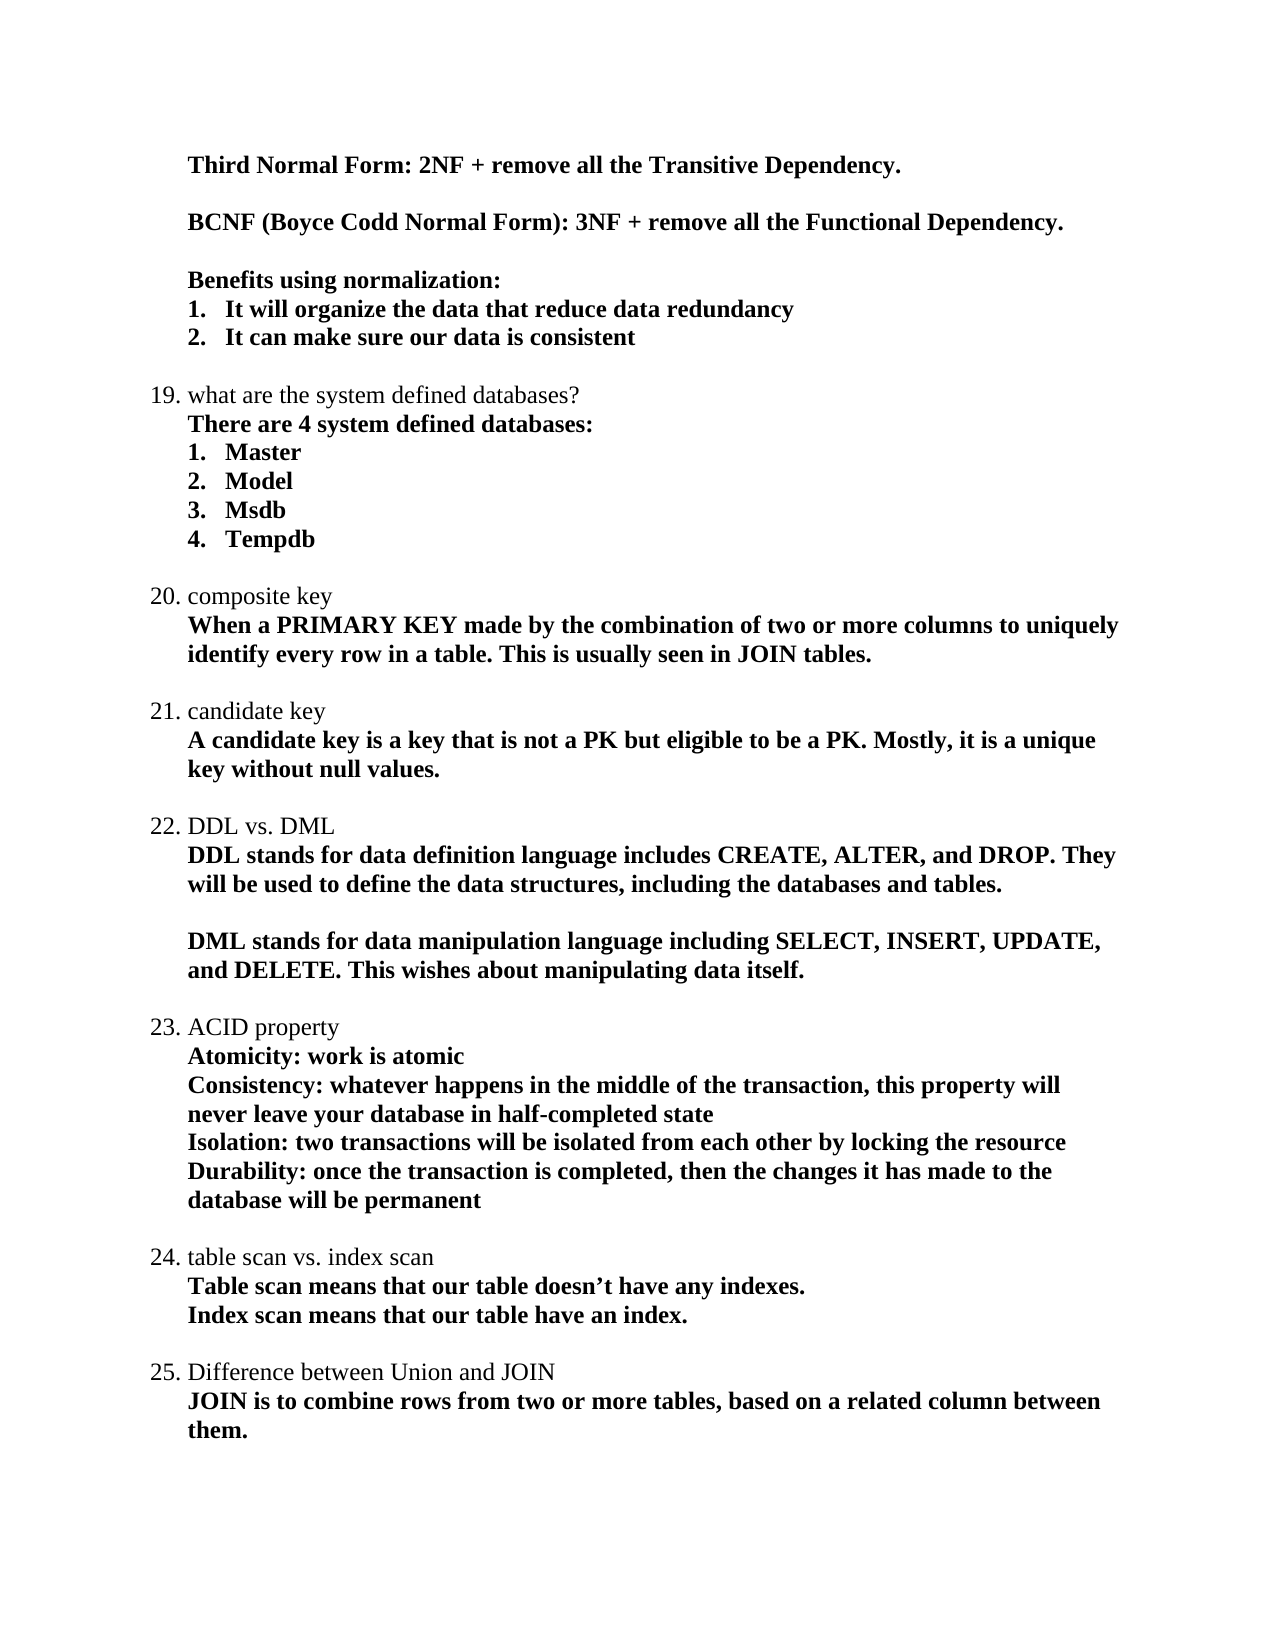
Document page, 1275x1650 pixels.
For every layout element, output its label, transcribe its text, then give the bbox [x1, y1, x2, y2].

list Master [187, 437, 1125, 466]
text Durability: once the transaction is completed, then the changes it has made to the database will be permanent [187, 1156, 1125, 1214]
text Isolation: two transactions will be isolated from each other by locking the resource [187, 1127, 1125, 1156]
text 24. table scan vs. index scan [150, 1242, 1125, 1271]
list Model [187, 466, 1125, 495]
text Third Normal Form: 2NF + remove all the Transitive Dependency. [187, 150, 1125, 179]
text When a PRIMARY KEY made by the combination of two or more columns to uniquely identify every row in a table. This is usually seen in JOIN tables. [187, 610, 1125, 667]
text 19. what are the system defined databases? [150, 380, 1125, 409]
list Msdb [187, 495, 1125, 524]
text DML stands for data manipulation language including SELECT, INSERT, UPDATE, and DELETE. This wishes about manipulating data itself. [187, 926, 1125, 984]
text 22. DDL vs. DML [150, 811, 1125, 840]
text A candidate key is a key that is not a PK but eligible to be a PK. Mostly, it is a unique key without null values. [187, 725, 1125, 782]
text 23. ACID property [150, 1012, 1125, 1041]
list Tempdb [187, 524, 1125, 552]
text JOIN is to combine rows from two or more tables, based on a related column between them. [187, 1386, 1125, 1444]
list It can make sure our data is consistent [187, 322, 1125, 351]
text DDL stands for data definition language includes CREATE, ALTER, and DROP. They will be used to define the data structures, including the databases and tables. [187, 840, 1125, 897]
text Index scan means that our table have an index. [187, 1300, 1125, 1329]
text Atomicity: work is atomic [187, 1041, 1125, 1070]
text BCNF (Boyce Codd Normal Form): 3NF + remove all the Functional Dependency. [187, 207, 1125, 236]
text 25. Difference between Union and JOIN [150, 1357, 1125, 1386]
text Consistency: whatever happens in the middle of the transaction, this property will never leave your database in half-completed state [187, 1070, 1125, 1127]
text 21. candidate key [150, 696, 1125, 725]
text Table scan means that our table doesn’t have any indexes. [187, 1271, 1125, 1300]
text 20. composite key [150, 581, 1125, 610]
list It will organize the data that reduce data redundancy [187, 294, 1125, 322]
text Benefits using normalization: [187, 265, 1125, 294]
text There are 4 system defined databases: [187, 409, 1125, 437]
